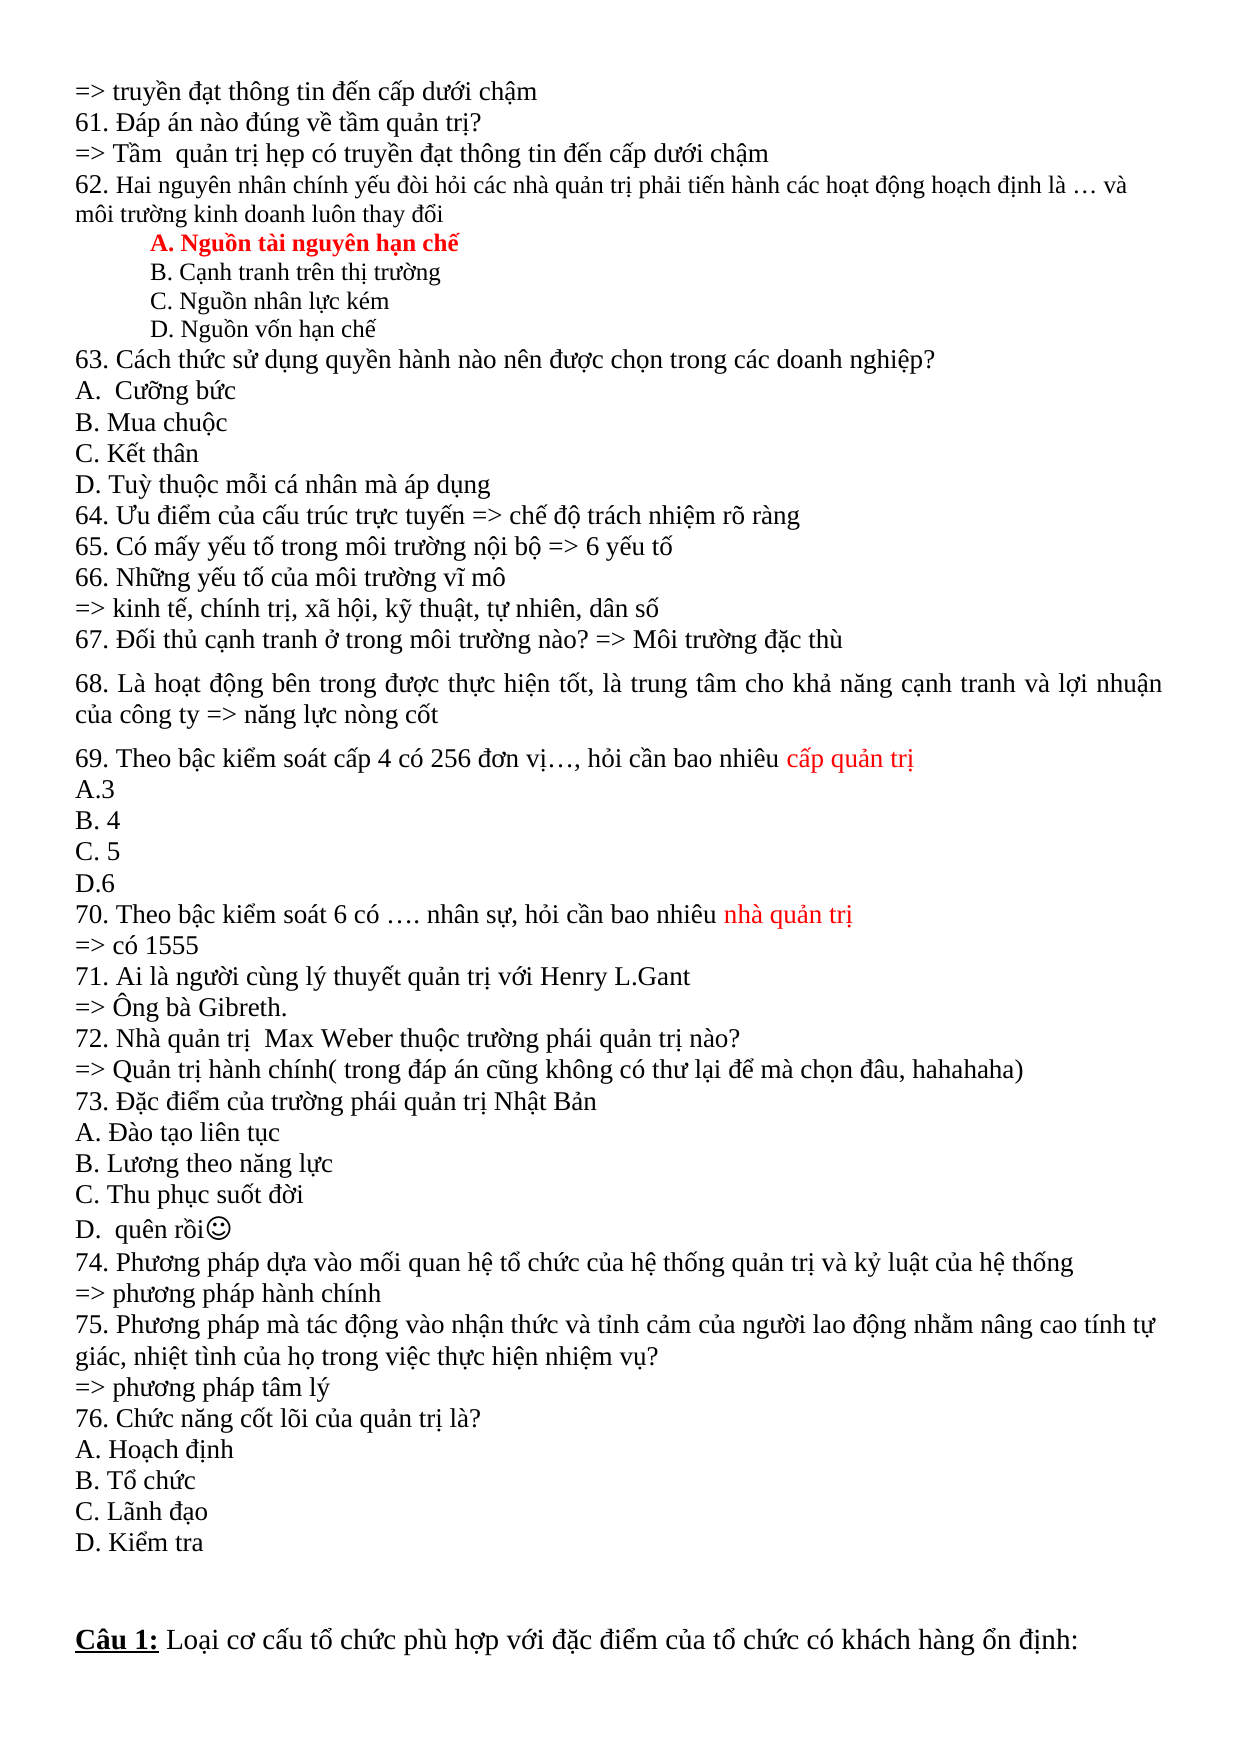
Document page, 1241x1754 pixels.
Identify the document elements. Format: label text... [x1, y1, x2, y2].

text Câu 1: Loại cơ cấu tổ chức phù hợp với đặc điểm của tổ chức có khách hàng ổn định: [75, 1622, 1165, 1656]
text D. Nguồn vốn hạn chế [75, 314, 1165, 343]
text 63. Cách thức sử dụng quyền hành nào nên được chọn trong các doanh nghiệp? [75, 343, 1165, 374]
text A. Hoạch định [75, 1433, 1165, 1464]
text 75. Phương pháp mà tác động vào nhận thức và tỉnh cảm của người lao động nhằm nâng cao tính tự giác, nhiệt tình của họ trong việc thực hiện nhiệm vụ? [75, 1308, 1165, 1371]
text A. Cưỡng bức [75, 374, 1165, 406]
text => Ông bà Gibreth. [75, 991, 1165, 1022]
text 65. Có mấy yếu tố trong môi trường nội bộ => 6 yếu tố [75, 530, 1165, 561]
text C. Lãnh đạo [75, 1495, 1165, 1526]
text B. Mua chuộc [75, 406, 1165, 437]
text C. Kết thân [75, 437, 1165, 468]
text 76. Chức năng cốt lõi của quản trị là? [75, 1402, 1165, 1433]
text B. 4 [75, 804, 1165, 836]
text => kinh tế, chính trị, xã hội, kỹ thuật, tự nhiên, dân số [75, 592, 1165, 624]
text 73. Đặc điểm của trường phái quản trị Nhật Bản [75, 1085, 1165, 1116]
text 67. Đối thủ cạnh tranh ở trong môi trường nào? => Môi trường đặc thù [75, 624, 1165, 655]
text 70. Theo bậc kiểm soát 6 có …. nhân sự, hỏi cần bao nhiêu nhà quản trị [75, 898, 1165, 929]
text C. 5 [75, 836, 1165, 867]
text => phương pháp tâm lý [75, 1371, 1165, 1402]
text A. Đào tạo liên tục [75, 1116, 1165, 1147]
text 69. Theo bậc kiểm soát cấp 4 có 256 đơn vị…, hỏi cần bao nhiêu cấp quản trị [75, 742, 1165, 773]
text 68. Là hoạt động bên trong được thực hiện tốt, là trung tâm cho khả năng cạnh tranh và lợi nhuận của công ty => năng lực nòng cốt [75, 667, 1165, 729]
text 64. Ưu điểm của cấu trúc trực tuyến => chế độ trách nhiệm rõ ràng [75, 499, 1165, 530]
text => có 1555 [75, 929, 1165, 960]
text C. Nguồn nhân lực kém [75, 286, 1165, 314]
text D.6 [75, 867, 1165, 898]
text => phương pháp hành chính [75, 1277, 1165, 1308]
text 74. Phương pháp dựa vào mối quan hệ tổ chức của hệ thống quản trị và kỷ luật của hệ thống [75, 1246, 1165, 1277]
text B. Lương theo năng lực [75, 1147, 1165, 1178]
text 71. Ai là người cùng lý thuyết quản trị với Henry L.Gant [75, 960, 1165, 991]
text 61. Đáp án nào đúng về tầm quản trị? [75, 106, 1165, 137]
text D. Kiểm tra [75, 1526, 1165, 1558]
text B. Tổ chức [75, 1464, 1165, 1495]
text C. Thu phục suốt đời [75, 1178, 1165, 1209]
text D. Tuỳ thuộc mỗi cá nhân mà áp dụng [75, 468, 1165, 499]
text => Quản trị hành chính( trong đáp án cũng không có thư lại để mà chọn đâu, hahahaha) [75, 1053, 1165, 1085]
text B. Cạnh tranh trên thị trường [75, 257, 1165, 286]
text D. quên rồi☺ [75, 1209, 1165, 1246]
text A. Nguồn tài nguyên hạn chế [75, 228, 1165, 257]
text 72. Nhà quản trị Max Weber thuộc trường phái quản trị nào? [75, 1022, 1165, 1053]
text A.3 [75, 773, 1165, 804]
text 66. Những yếu tố của môi trường vĩ mô [75, 561, 1165, 592]
text => Tầm quản trị hẹp có truyền đạt thông tin đến cấp dưới chậm [75, 137, 1165, 168]
text => truyền đạt thông tin đến cấp dưới chậm [75, 75, 1165, 106]
text 62. Hai nguyên nhân chính yếu đòi hỏi các nhà quản trị phải tiến hành các hoạt động hoạch định là … và môi trường kinh doanh luôn thay đổi [75, 168, 1165, 228]
